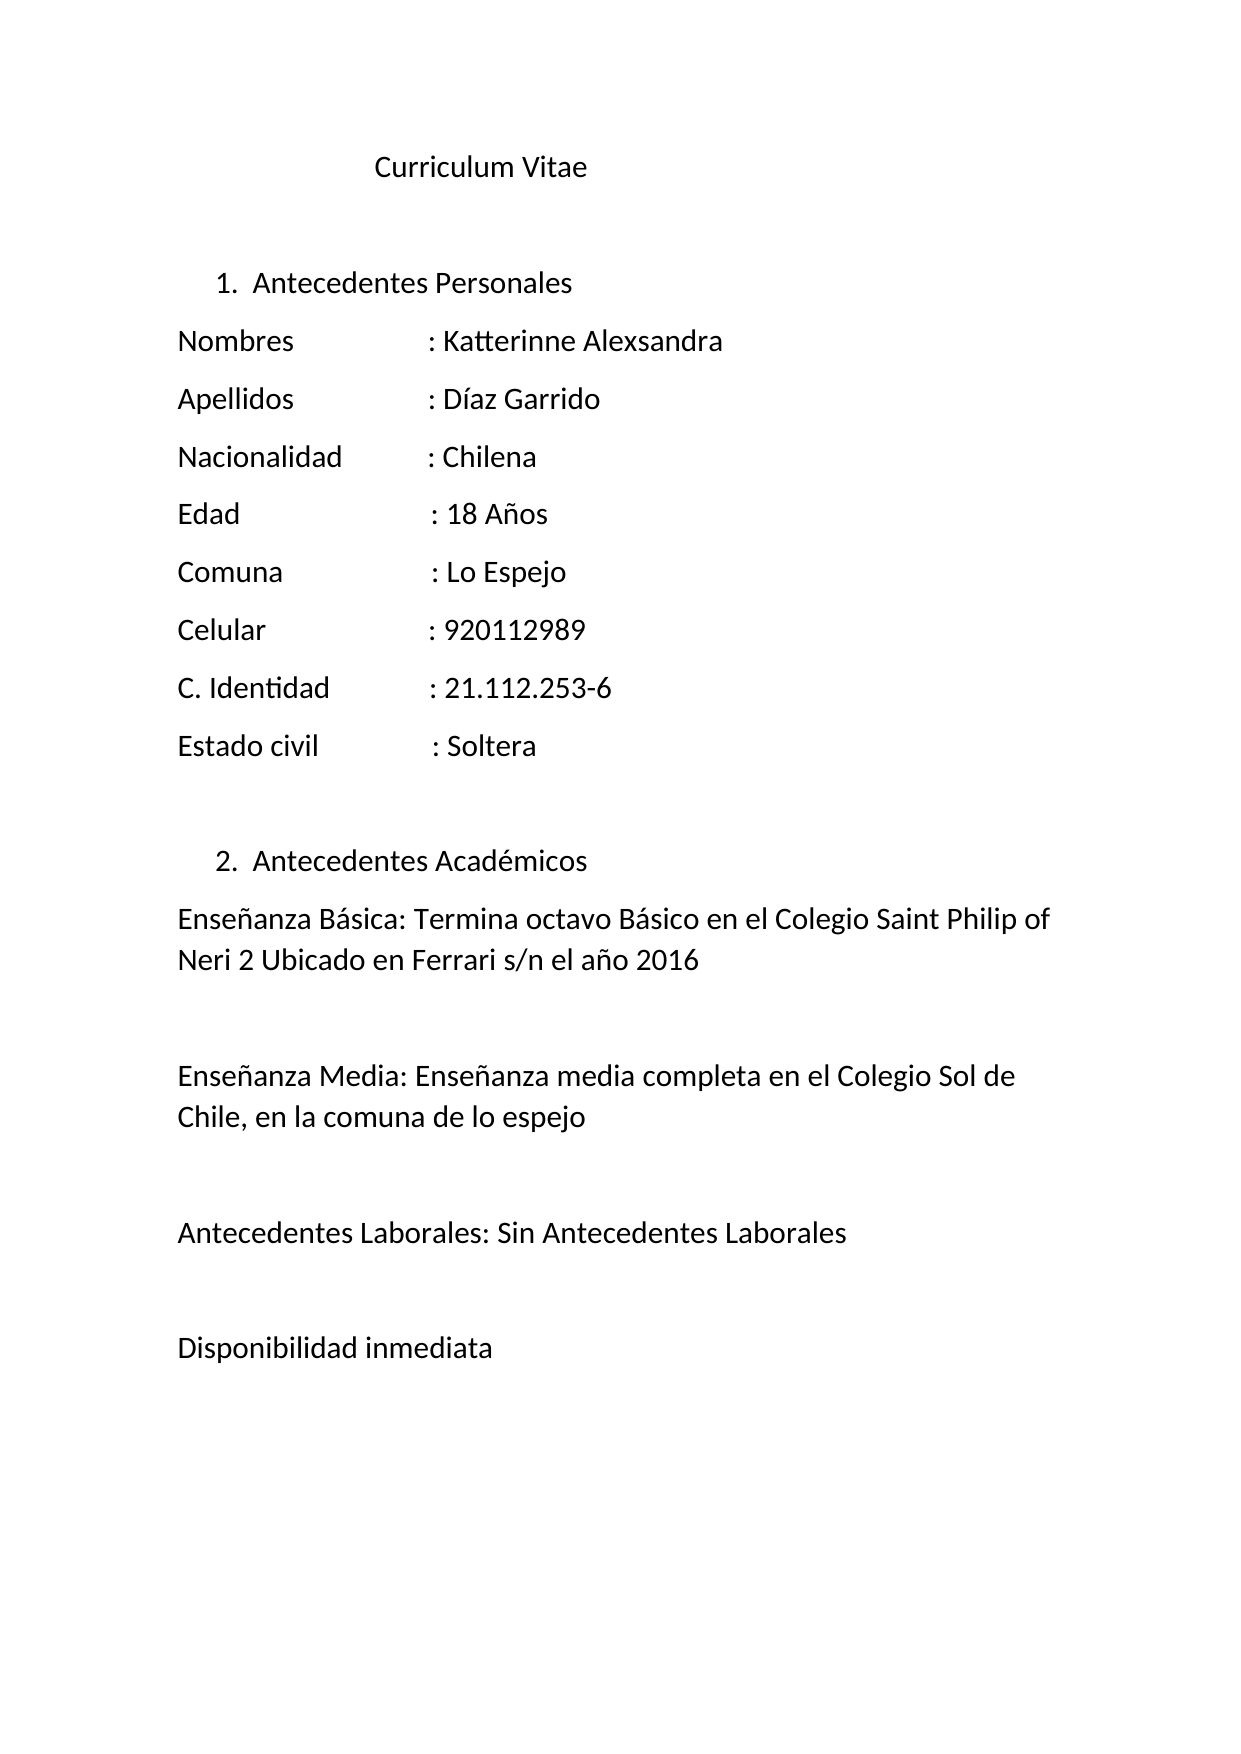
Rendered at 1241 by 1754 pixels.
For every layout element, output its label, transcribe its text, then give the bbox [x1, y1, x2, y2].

text Estado civil : Soltera [177, 726, 1063, 764]
text Celular : 920112989 [177, 610, 1063, 648]
text Antecedentes Laborales: Sin Antecedentes Laborales [177, 1213, 1063, 1251]
text Curriculum Vitae [177, 148, 1063, 186]
text Edad : 18 Años [177, 494, 1063, 533]
list Antecedentes Personales [215, 263, 1063, 301]
text Enseñanza Básica: Termina octavo Básico en el Colegio Saint Philip of Neri 2 Ubicado en Ferrari s/n el año 2016 [177, 899, 1063, 978]
text Comuna : Lo Espejo [177, 552, 1063, 590]
text Disponibilidad inmediata [177, 1328, 1063, 1366]
text Enseñanza Media: Enseñanza media completa en el Colegio Sol de Chile, en la comuna de lo espejo [177, 1056, 1063, 1135]
text C. Identidad : 21.112.253-6 [177, 668, 1063, 706]
list Antecedentes Académicos [215, 841, 1063, 879]
text Nombres : Katterinne Alexsandra [177, 321, 1063, 359]
text Apellidos : Díaz Garrido [177, 379, 1063, 417]
text Nacionalidad : Chilena [177, 437, 1063, 475]
